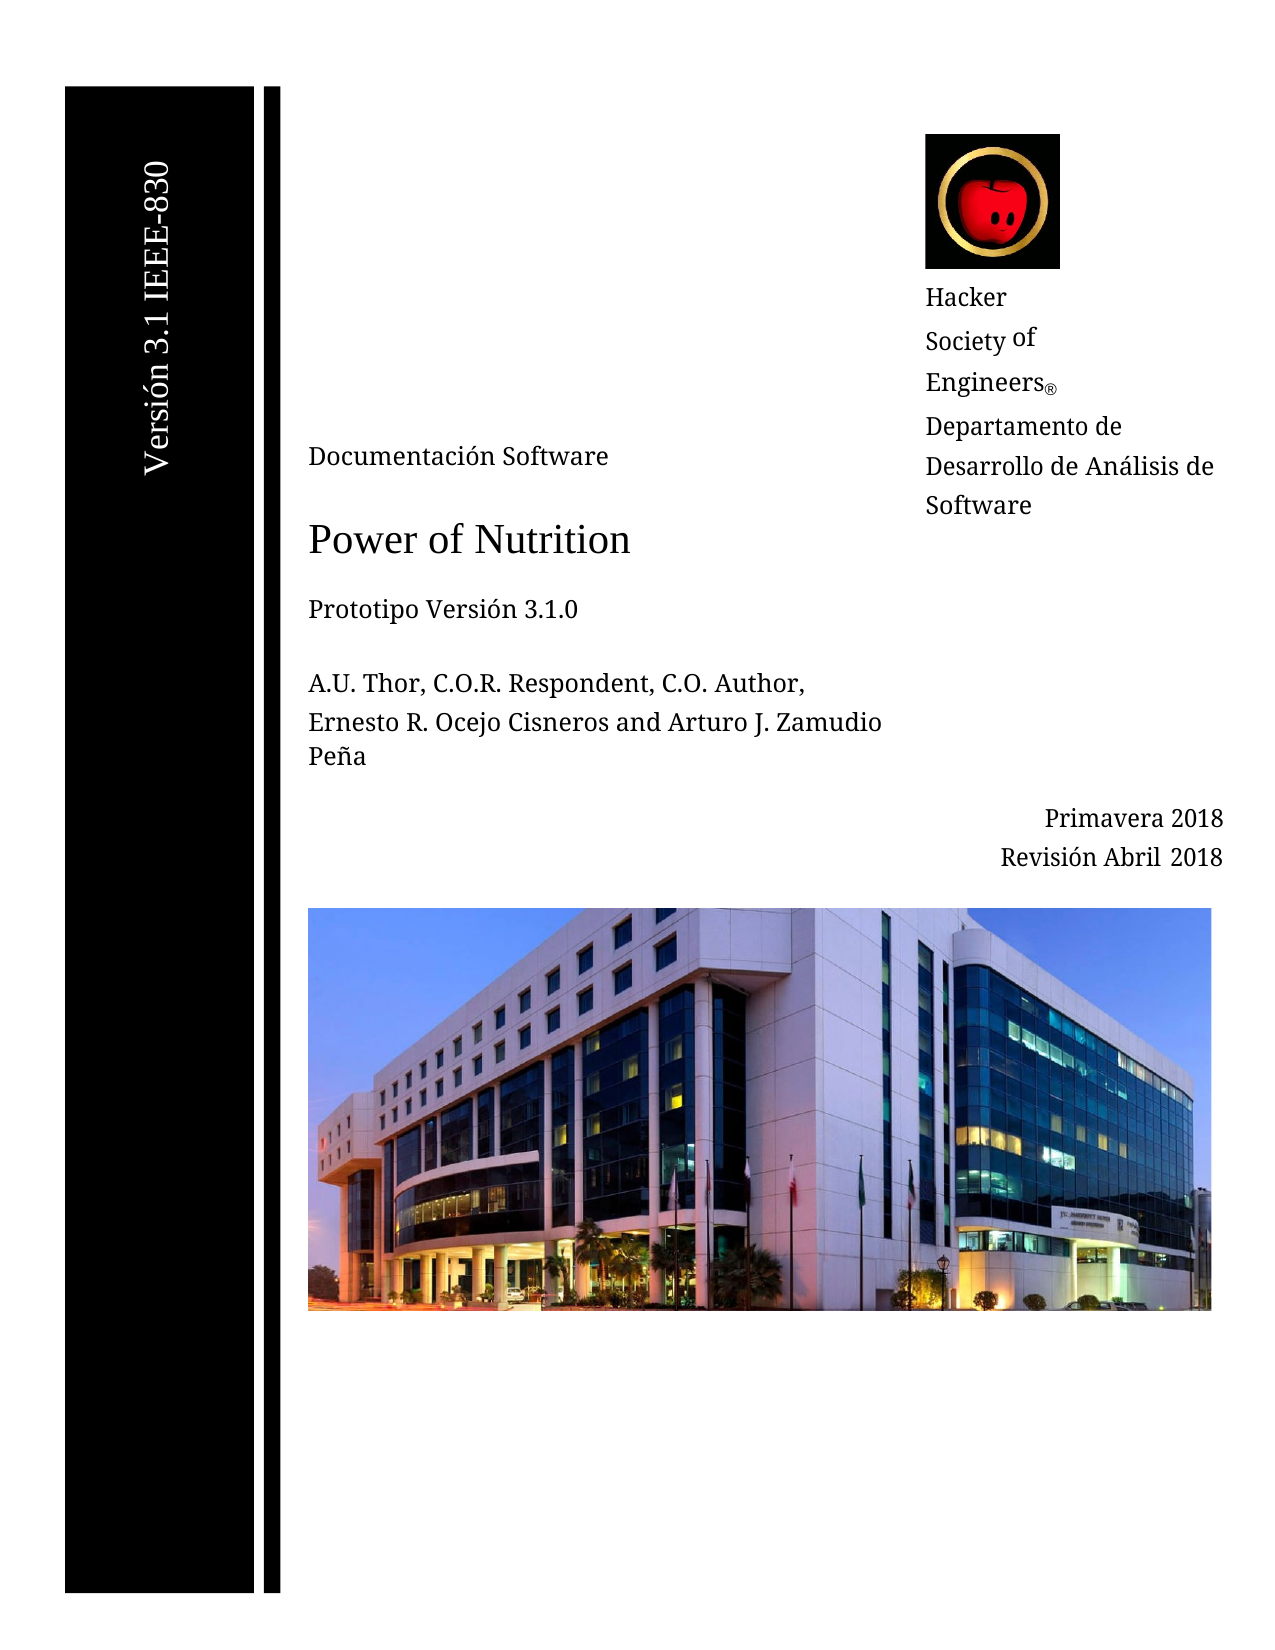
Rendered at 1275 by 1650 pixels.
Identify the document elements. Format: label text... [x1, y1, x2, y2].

picture [925, 134, 1060, 269]
picture [308, 908, 1212, 1311]
text Hacker Society of Engineers® [925, 279, 1084, 403]
subtitle Power of Nutrition [308, 514, 906, 563]
text Ernesto R. Ocejo Cisneros and Arturo J. Zamudio Peña [308, 704, 906, 772]
text Prototipo Versión 3.1.0 [308, 592, 906, 626]
text Departamento de Desarrollo de Análisis de Software [925, 409, 1226, 522]
text Primavera 2018 [1044, 801, 1275, 835]
text A.U. Thor, C.O.R. Respondent, C.O. Author, [308, 665, 906, 699]
text Revisión Abril 2018 [1000, 840, 1275, 874]
text Documentación Software [308, 438, 906, 472]
